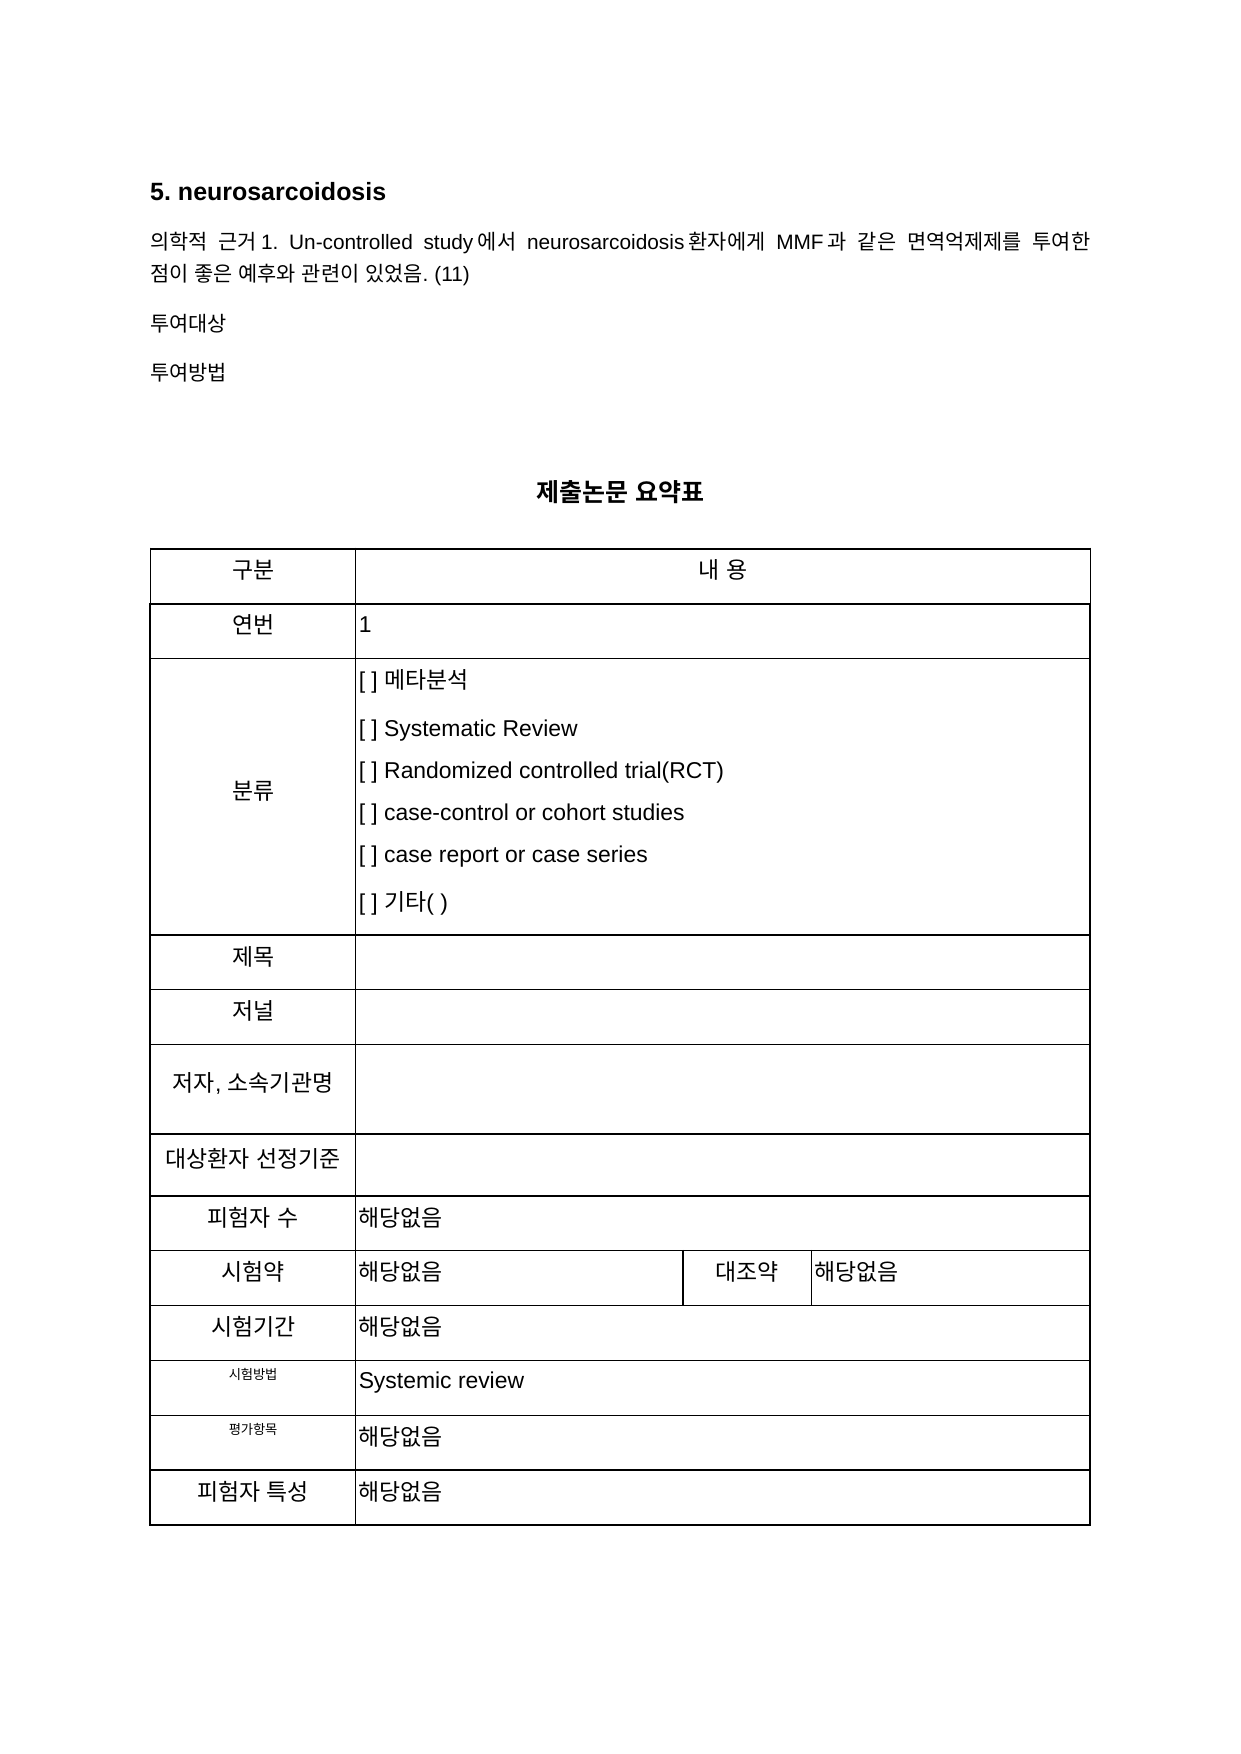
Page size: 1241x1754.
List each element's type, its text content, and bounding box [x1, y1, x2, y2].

table_cell 시험방법 [151, 1361, 355, 1414]
table_cell 대조약 [684, 1251, 811, 1305]
table_cell 해당없음 [356, 1416, 1089, 1469]
table_cell 대상환자 선정기준 [151, 1135, 355, 1195]
table_cell 해당없음 [812, 1251, 1089, 1305]
table_cell 저자, 소속기관명 [151, 1045, 355, 1133]
table_cell [356, 990, 1089, 1044]
table_cell 저널 [151, 990, 355, 1044]
table_cell Systemic review [356, 1361, 1089, 1414]
table_cell 구분 [151, 550, 355, 603]
table_cell 해당없음 [356, 1197, 1089, 1250]
table_cell 피험자 수 [151, 1197, 355, 1250]
table_cell 해당없음 [356, 1471, 1089, 1524]
text 5. neurosarcoidosis [150, 177, 1090, 206]
table_cell [ ] 메타분석 [ ] Systematic Review [ ] Randomized controlled trial(RCT) [ ] case-control or cohort studies [ ] case report or case series [ ] 기타( ) [356, 659, 1089, 934]
text 투여방법 [150, 356, 1090, 386]
table_cell [356, 936, 1089, 989]
table_cell 시험약 [151, 1251, 355, 1305]
table_cell 내 용 [356, 550, 1090, 603]
table_cell 시험기간 [151, 1306, 355, 1359]
table_cell 평가항목 [151, 1416, 355, 1469]
table_header 제출논문 요약표 [150, 448, 1090, 548]
table_cell [356, 1045, 1089, 1133]
table_cell 제목 [151, 936, 355, 989]
table_cell [356, 1135, 1089, 1195]
table_cell 분류 [151, 659, 355, 934]
text 투여대상 [150, 307, 1090, 337]
text 의학적 근거1. Un-controlled study에서 neurosarcoidosis환자에게 MMF과 같은 면역억제제를 투여한 점이 좋은 예후와 관련이 있었음. (11) [150, 225, 1090, 288]
table_cell 피험자 특성 [151, 1471, 355, 1524]
table_cell 해당없음 [356, 1251, 682, 1305]
table_cell 해당없음 [356, 1306, 1089, 1359]
table_cell 1 [356, 605, 1089, 657]
table_cell 연번 [151, 605, 355, 657]
